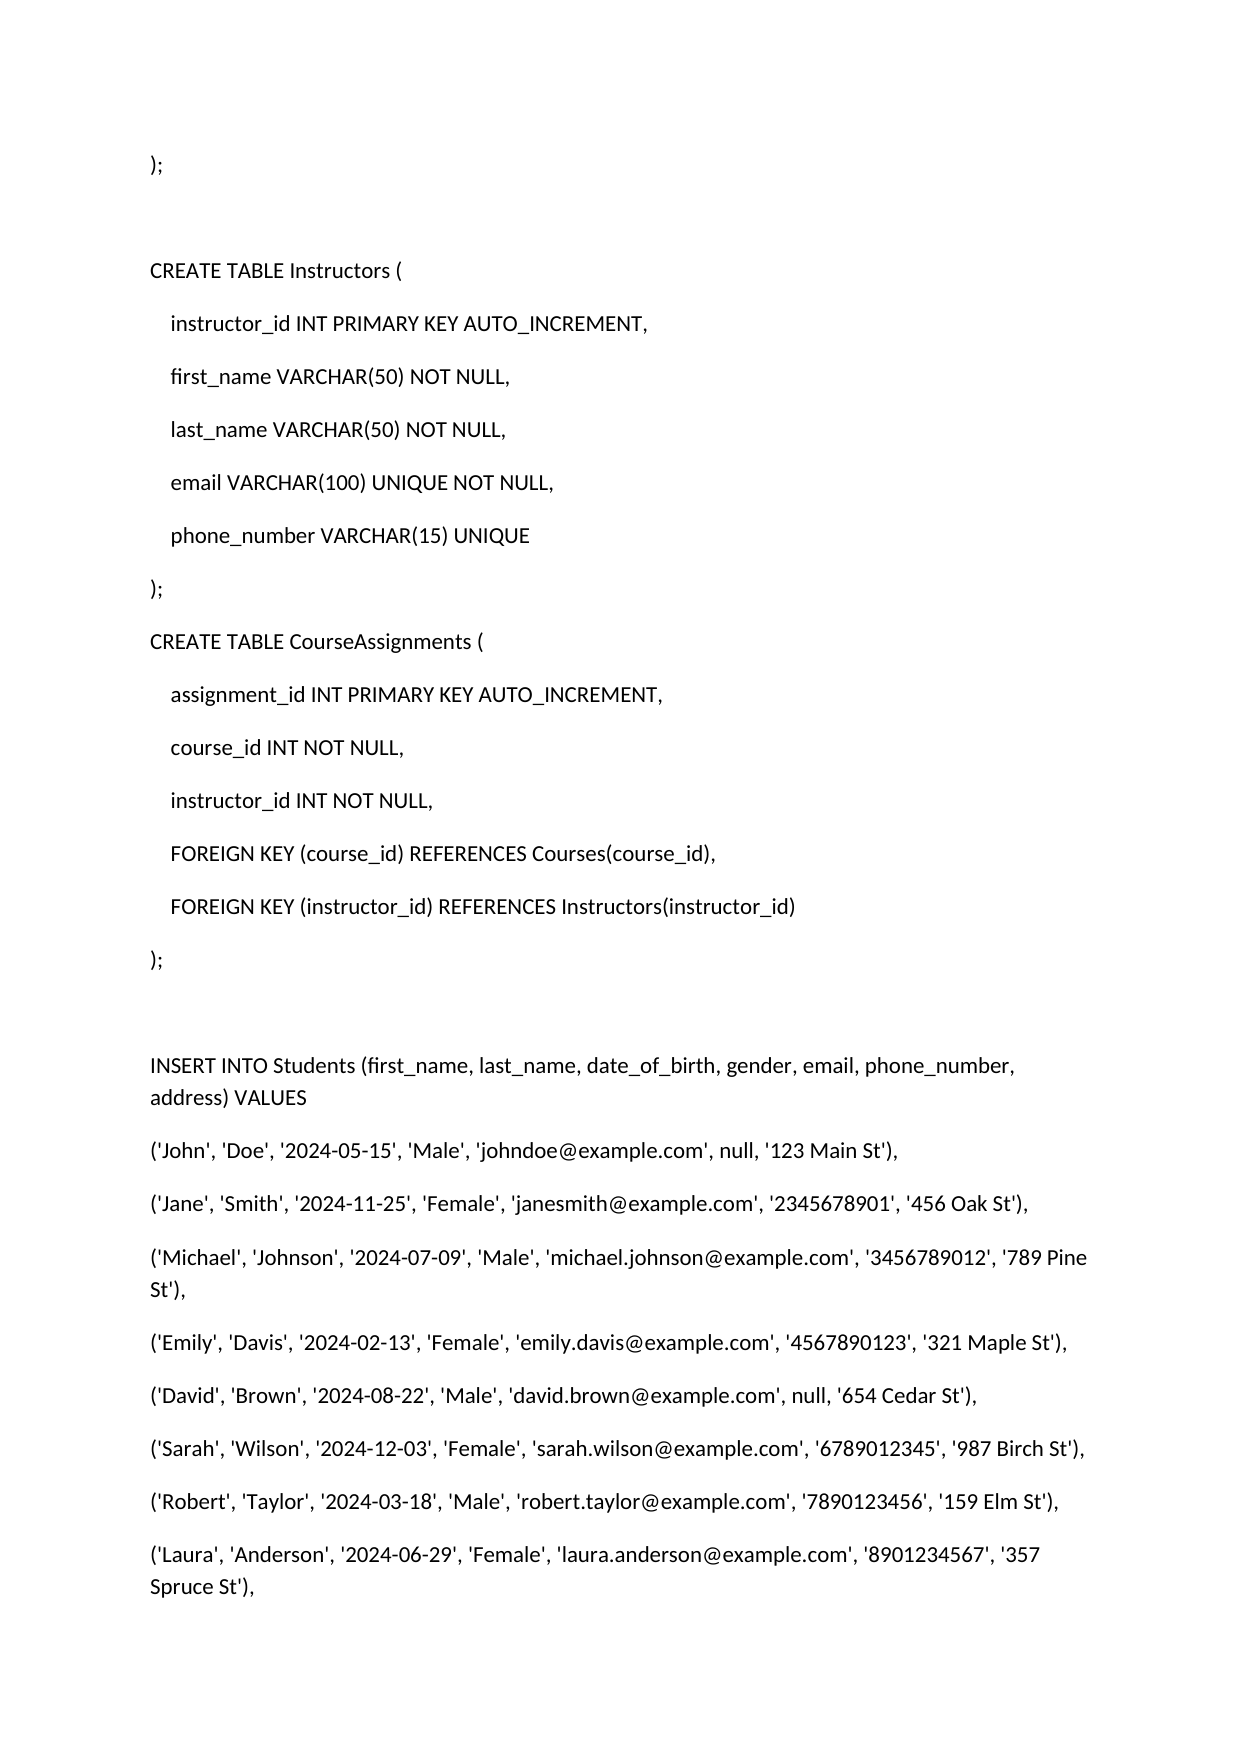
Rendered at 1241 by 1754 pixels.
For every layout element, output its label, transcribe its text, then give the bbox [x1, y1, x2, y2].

text ('John', 'Doe', '2024-05-15', 'Male', 'johndoe@example.com', null, '123 Main St'), [150, 1137, 1090, 1164]
text ('Emily', 'Davis', '2024-02-13', 'Female', 'emily.davis@example.com', '4567890123', '321 Maple St'), [150, 1328, 1090, 1356]
text last_name VARCHAR(50) NOT NULL, [150, 415, 1090, 443]
text ('David', 'Brown', '2024-08-22', 'Male', 'david.brown@example.com', null, '654 Cedar St'), [150, 1381, 1090, 1409]
text phone_number VARCHAR(15) UNIQUE [150, 521, 1090, 549]
text FOREIGN KEY (instructor_id) REFERENCES Instructors(instructor_id) [150, 892, 1090, 920]
text ); [150, 945, 1090, 973]
text CREATE TABLE Instructors ( [150, 256, 1090, 284]
text ('Sarah', 'Wilson', '2024-12-03', 'Female', 'sarah.wilson@example.com', '6789012345', '987 Birch St'), [150, 1434, 1090, 1462]
text instructor_id INT PRIMARY KEY AUTO_INCREMENT, [150, 309, 1090, 337]
text instructor_id INT NOT NULL, [150, 786, 1090, 814]
text ('Robert', 'Taylor', '2024-03-18', 'Male', 'robert.taylor@example.com', '7890123456', '159 Elm St'), [150, 1487, 1090, 1515]
text INSERT INTO Students (first_name, last_name, date_of_birth, gender, email, phone_number, address) VALUES [150, 1051, 1090, 1112]
text assignment_id INT PRIMARY KEY AUTO_INCREMENT, [150, 680, 1090, 708]
text ('Michael', 'Johnson', '2024-07-09', 'Male', 'michael.johnson@example.com', '3456789012', '789 Pine St'), [150, 1243, 1090, 1303]
text ('Jane', 'Smith', '2024-11-25', 'Female', 'janesmith@example.com', '2345678901', '456 Oak St'), [150, 1189, 1090, 1218]
text first_name VARCHAR(50) NOT NULL, [150, 362, 1090, 390]
text ); [150, 574, 1090, 602]
text email VARCHAR(100) UNIQUE NOT NULL, [150, 468, 1090, 496]
text ('Laura', 'Anderson', '2024-06-29', 'Female', 'laura.anderson@example.com', '8901234567', '357 Spruce St'), [150, 1540, 1090, 1600]
text CREATE TABLE CourseAssignments ( [150, 627, 1090, 655]
text course_id INT NOT NULL, [150, 733, 1090, 761]
text ); [150, 150, 1090, 178]
text FOREIGN KEY (course_id) REFERENCES Courses(course_id), [150, 839, 1090, 867]
